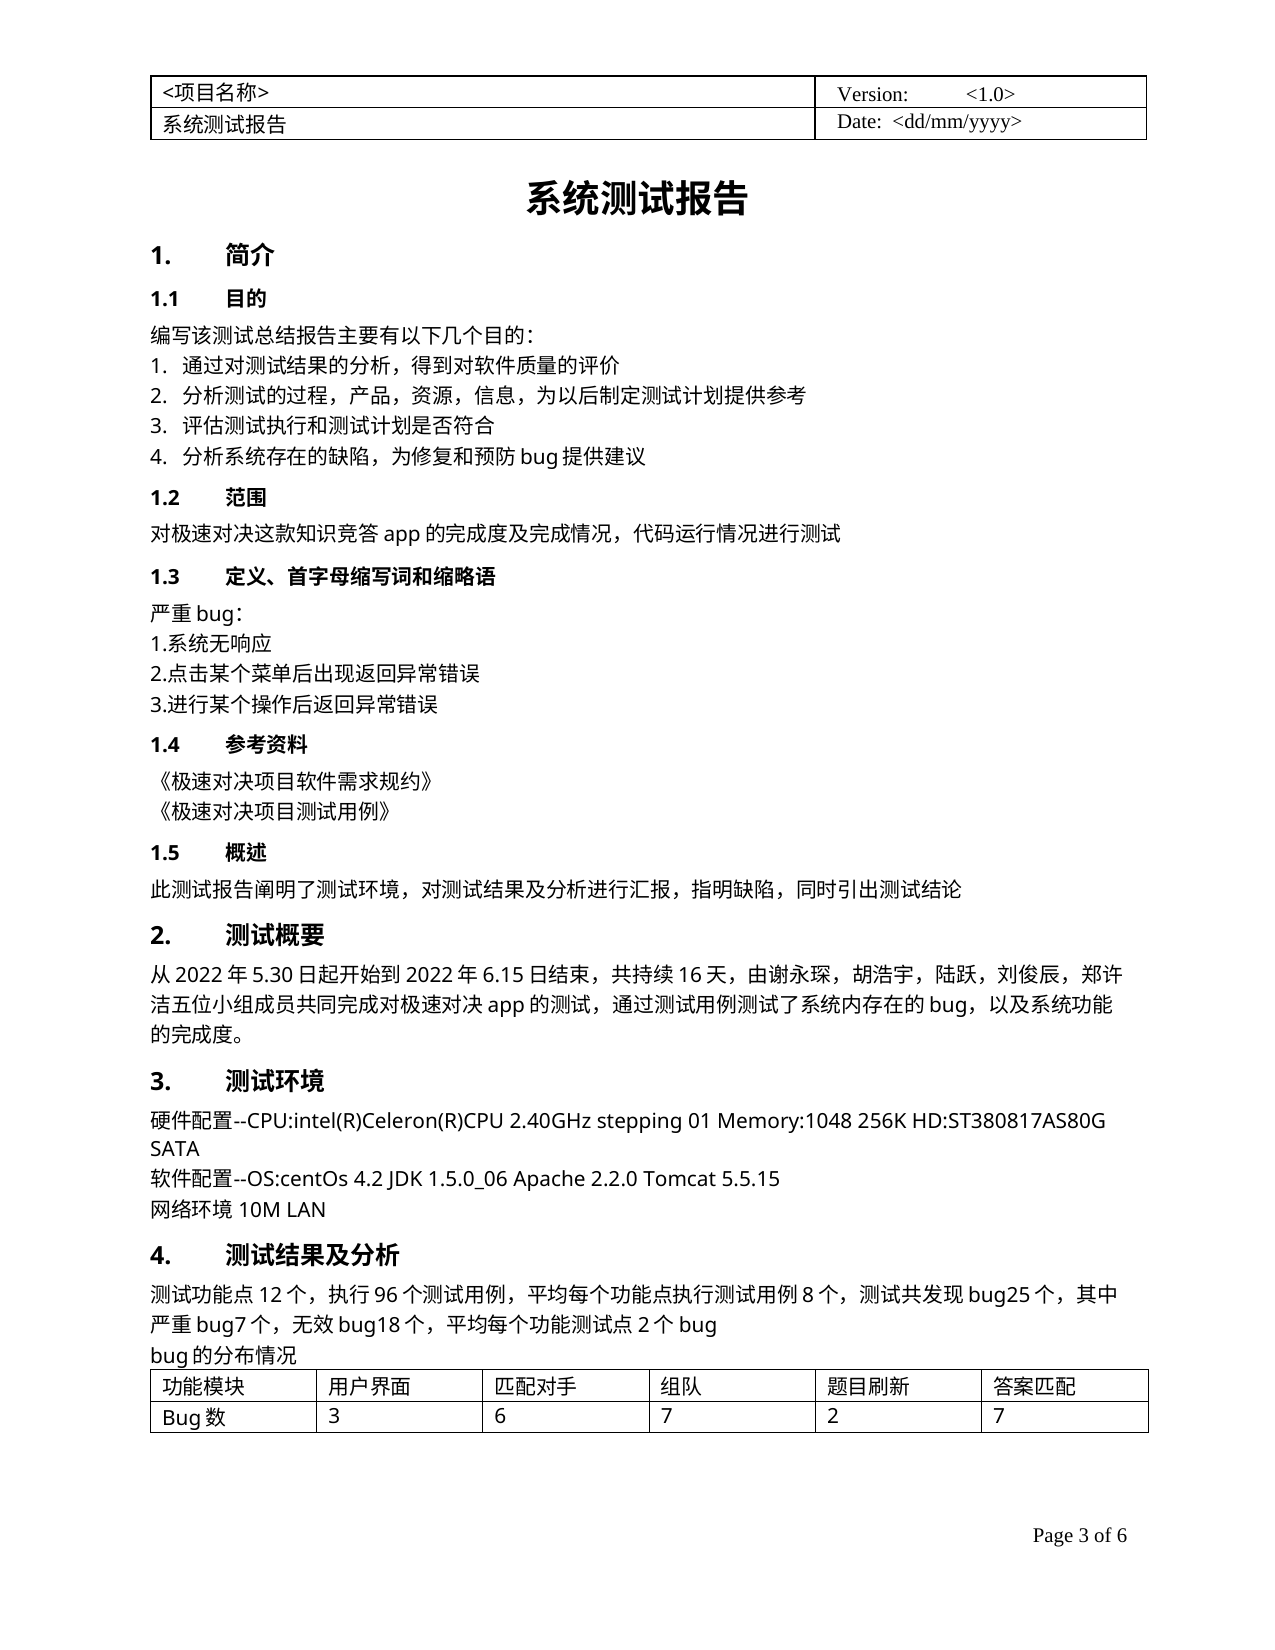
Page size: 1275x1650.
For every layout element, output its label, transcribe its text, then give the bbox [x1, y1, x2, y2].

text 对极速对决这款知识竞答app的完成度及完成情况，代码运行情况进行测试 [150, 517, 1125, 548]
table_header 组队 [650, 1370, 815, 1401]
table_cell Bug数 [151, 1402, 316, 1432]
subtitle 目的 [150, 284, 1125, 313]
table_cell 7 [650, 1402, 815, 1432]
text 此测试报告阐明了测试环境，对测试结果及分析进行汇报，指明缺陷，同时引出测试结论 [150, 873, 1125, 903]
list 评估测试执行和测试计划是否符合 [150, 410, 1125, 440]
text 1.系统无响应 [150, 627, 1125, 657]
list 通过对测试结果的分析，得到对软件质量的评价 [150, 349, 1125, 379]
text 硬件配置--CPU:intel(R)Celeron(R)CPU 2.40GHz stepping 01 Memory:1048 256K HD:ST380817AS80G SATA [150, 1104, 1125, 1163]
text 3.进行某个操作后返回异常错误 [150, 688, 1125, 718]
text 网络环境 10M LAN [150, 1193, 1125, 1223]
table_cell 2 [816, 1402, 981, 1432]
text bug的分布情况 [150, 1339, 1125, 1369]
text 《极速对决项目测试用例》 [150, 796, 1125, 826]
subtitle 概述 [150, 838, 1125, 867]
subtitle 定义、首字母缩写词和缩略语 [150, 560, 1125, 591]
text 严重bug： [150, 597, 1125, 627]
table_header 用户界面 [317, 1370, 482, 1401]
table_header 匹配对手 [483, 1370, 649, 1401]
text 软件配置--OS:centOs 4.2 JDK 1.5.0_06 Apache 2.2.0 Tomcat 5.5.15 [150, 1163, 1125, 1193]
text 《极速对决项目软件需求规约》 [150, 765, 1125, 796]
list 分析系统存在的缺陷，为修复和预防bug提供建议 [150, 440, 1125, 470]
subtitle 范围 [150, 483, 1125, 511]
table_header 功能模块 [151, 1370, 316, 1401]
text 编写该测试总结报告主要有以下几个目的： [150, 319, 1125, 349]
subtitle 测试环境 [150, 1061, 1125, 1098]
title 系统测试报告 [150, 169, 1125, 223]
subtitle 测试概要 [150, 916, 1125, 952]
table_cell 7 [982, 1402, 1148, 1432]
text 测试功能点12个，执行96个测试用例，平均每个功能点执行测试用例8个，测试共发现bug25个，其中严重bug7个，无效bug18个，平均每个功能测试点2个bug [150, 1278, 1125, 1339]
table_header 答案匹配 [982, 1370, 1148, 1401]
subtitle 测试结果及分析 [150, 1236, 1125, 1272]
table_header 题目刷新 [816, 1370, 981, 1401]
list 分析测试的过程，产品，资源，信息，为以后制定测试计划提供参考 [150, 379, 1125, 410]
subtitle 简介 [150, 235, 1125, 272]
table_cell 6 [483, 1402, 649, 1432]
subtitle 参考资料 [150, 731, 1125, 759]
text 从2022年5.30日起开始到2022年6.15日结束，共持续16天，由谢永琛，胡浩宇，陆跃，刘俊辰，郑许洁五位小组成员共同完成对极速对决app的测试，通过测试用例测试了系统内存在的bug，以及系统功能的完成度。 [150, 958, 1125, 1049]
table_cell 3 [317, 1402, 482, 1432]
text 2.点击某个菜单后出现返回异常错误 [150, 657, 1125, 688]
